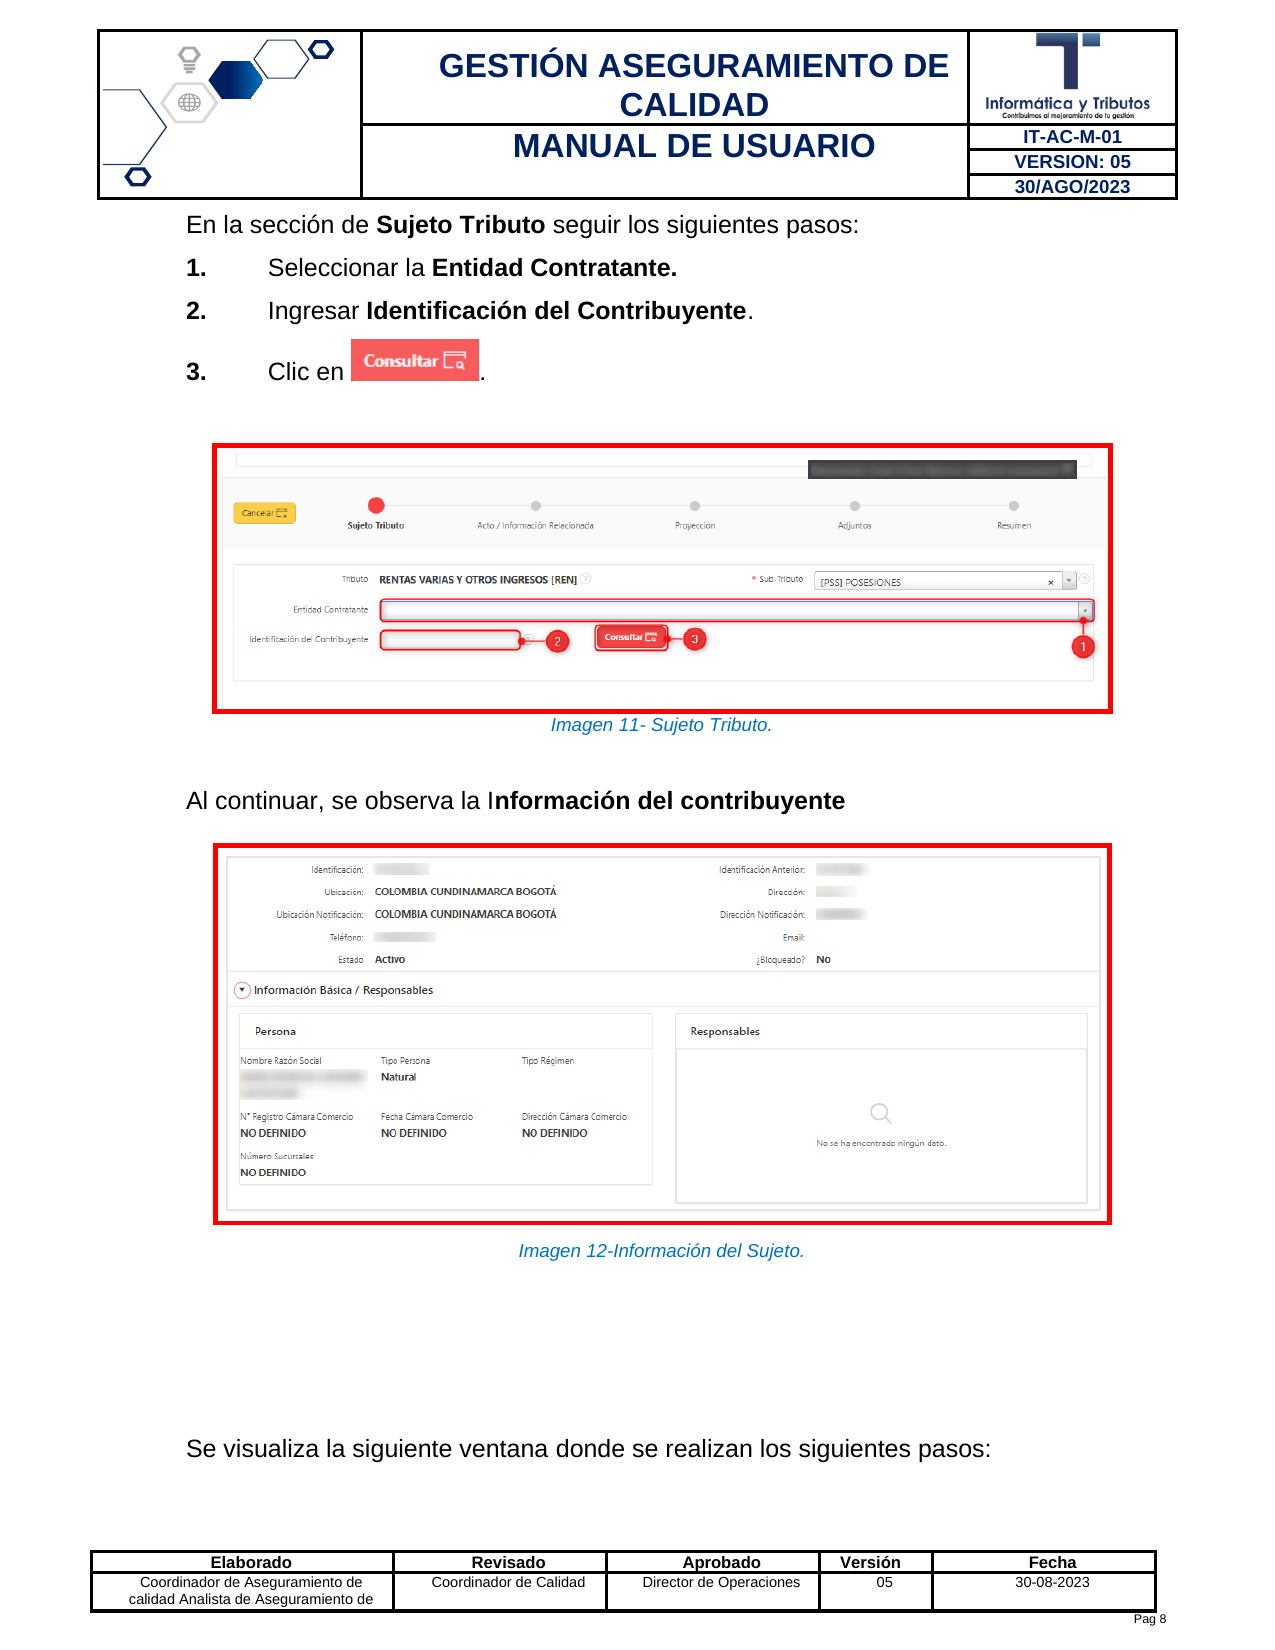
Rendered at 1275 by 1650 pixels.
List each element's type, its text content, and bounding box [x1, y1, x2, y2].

picture [218, 848, 1107, 1221]
list Se visualiza la siguiente ventana donde se realizan los siguientes pasos: [186, 1434, 1139, 1463]
picture [217, 448, 1108, 709]
picture [351, 339, 480, 381]
list En la sección de Sujeto Tributo seguir los siguientes pasos: [186, 210, 1139, 239]
picture [985, 32, 1150, 120]
text Al continuar, se observa la Información del contribuyente [186, 786, 1139, 814]
list Clic en . [186, 339, 1139, 386]
list Seleccionar la Entidad Contratante. [186, 253, 1139, 282]
list Ingresar Identificación del Contribuyente. [186, 296, 1139, 325]
text Imagen 11- Sujeto Tributo. [186, 714, 1139, 735]
text Imagen 12-Información del Sujeto. [186, 1240, 1139, 1261]
